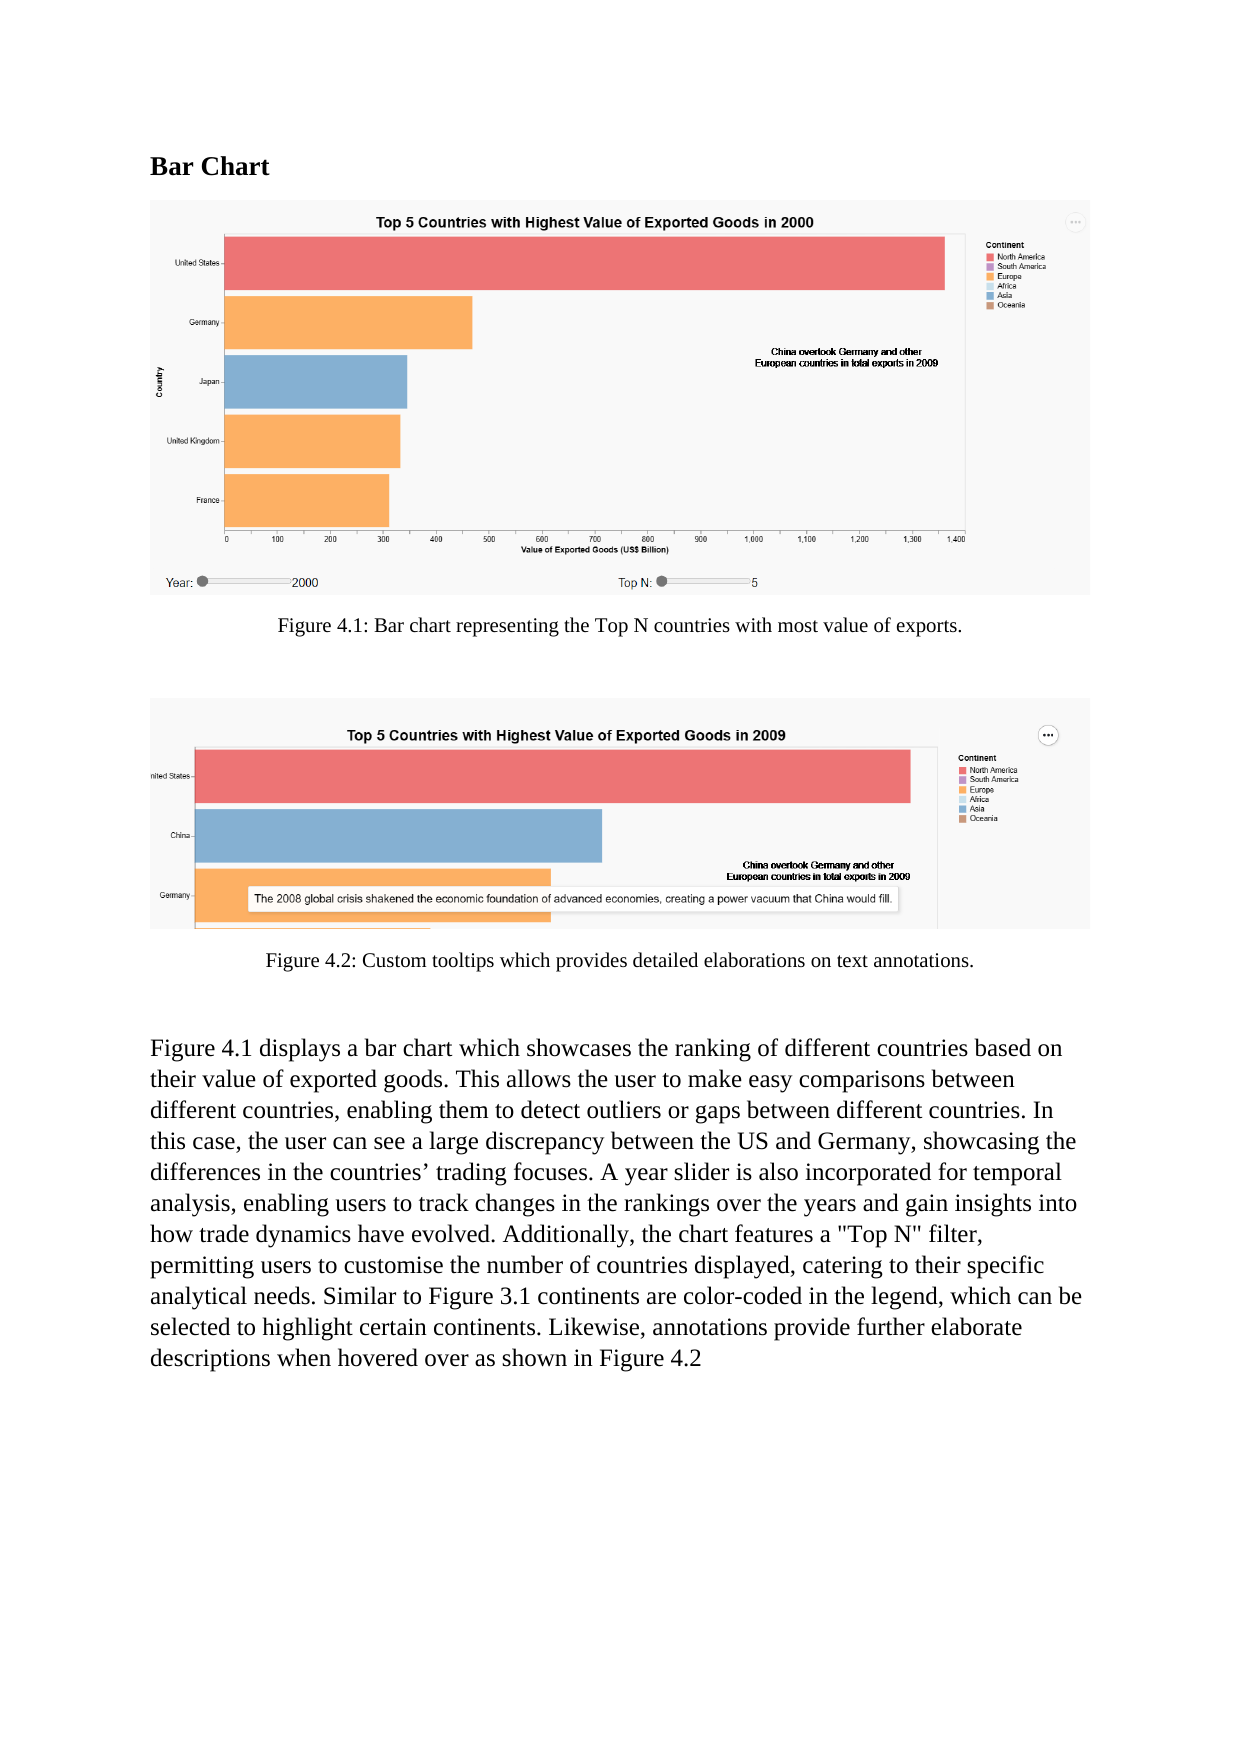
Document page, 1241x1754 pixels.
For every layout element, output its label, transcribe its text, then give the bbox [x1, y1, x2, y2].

picture [150, 698, 1091, 929]
text Figure 4.1: Bar chart representing the Top N countries with most value of exports. [150, 613, 1090, 637]
text Bar Chart [150, 150, 1090, 181]
picture [150, 200, 1091, 595]
text Figure 4.2: Custom tooltips which provides detailed elaborations on text annotations. [150, 948, 1090, 972]
text Figure 4.1 displays a bar chart which showcases the ranking of different countries based on their value of exported goods. This allows the user to make easy comparisons between different countries, enabling them to detect outliers or gaps between different countries. In this case, the user can see a large discrepancy between the US and Germany, showcasing the differences in the countries’ trading focuses. A year slider is also incorporated for temporal analysis, enabling users to track changes in the rankings over the years and gain insights into how trade dynamics have evolved. Additionally, the chart features a "Top N" filter, permitting users to customise the number of countries displayed, catering to their specific analytical needs. Similar to Figure 3.1 continents are color-coded in the legend, which can be selected to highlight certain continents. Likewise, annotations provide further elaborate descriptions when hovered over as shown in Figure 4.2 [150, 1033, 1090, 1372]
